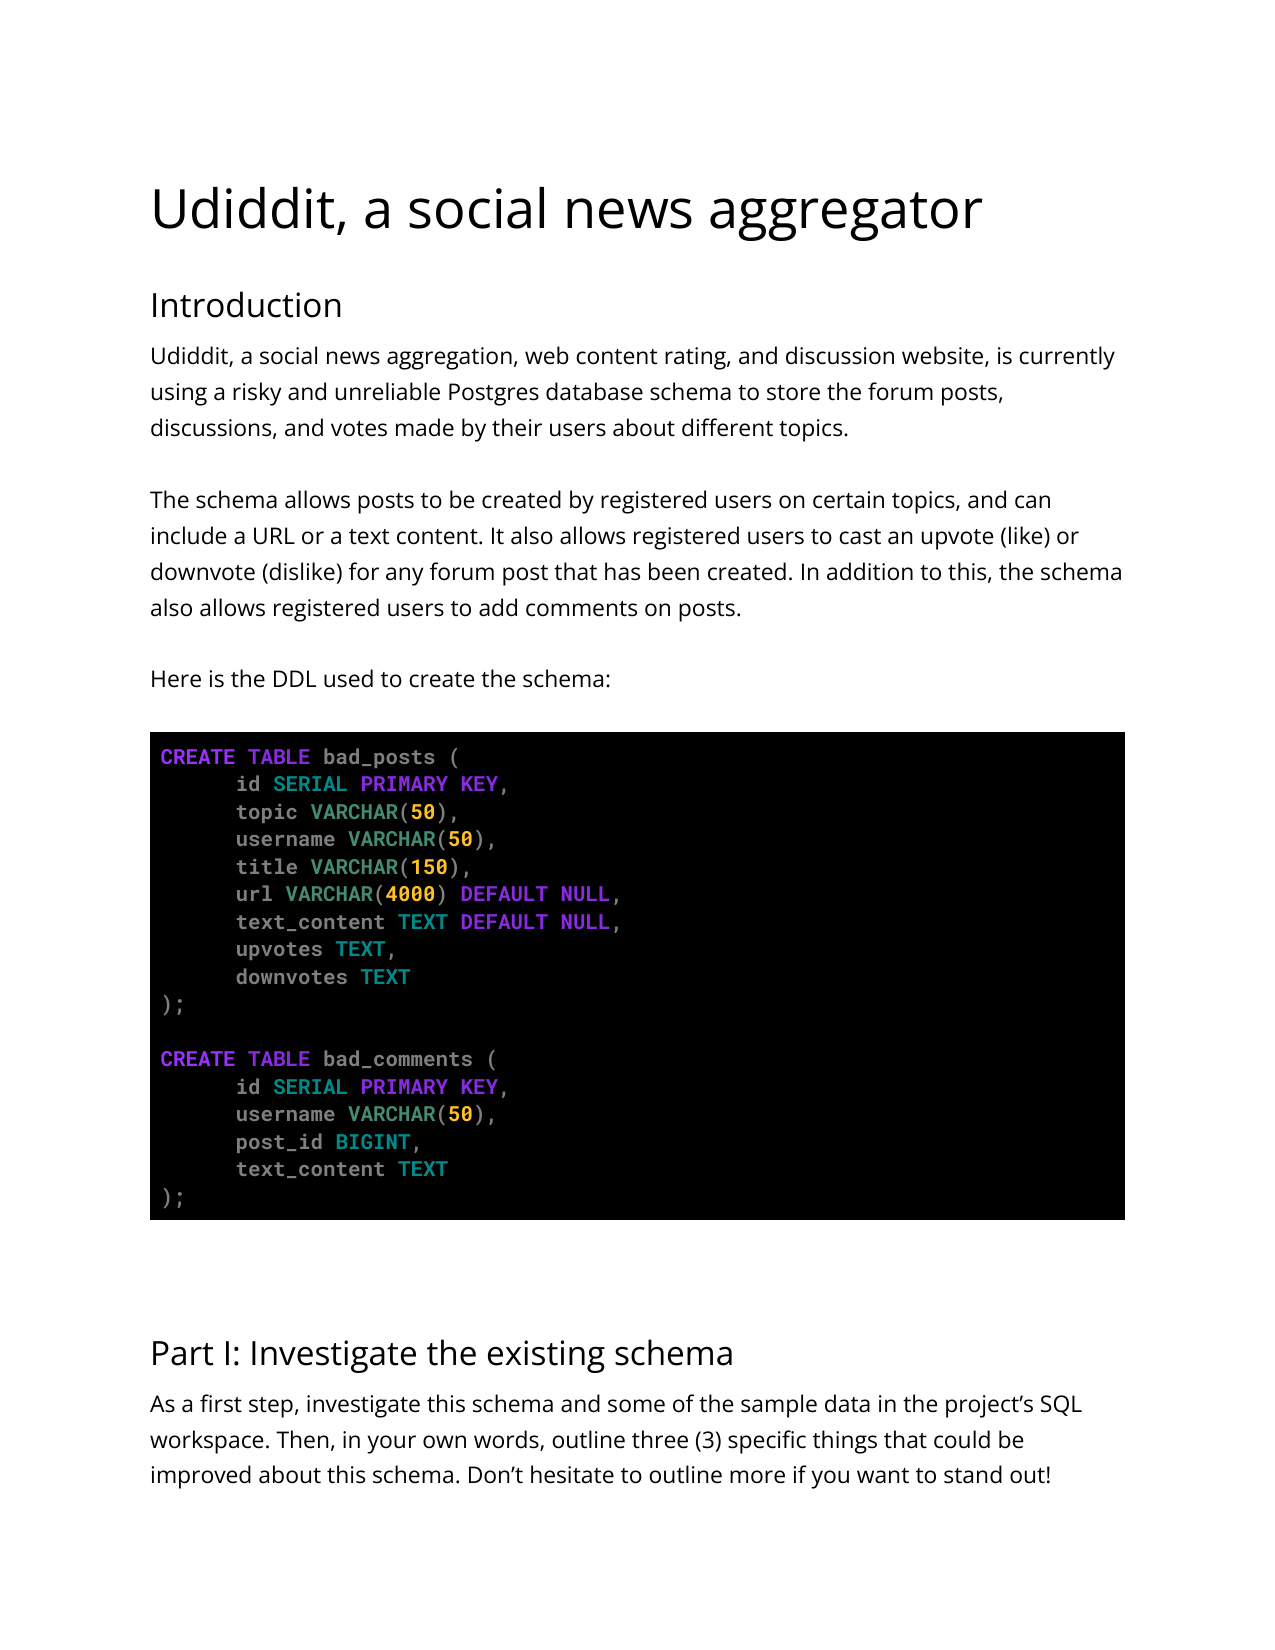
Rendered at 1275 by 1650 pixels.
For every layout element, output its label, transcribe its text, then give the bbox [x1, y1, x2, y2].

text Here is the DDL used to create the schema: [150, 663, 1125, 695]
subtitle Part I: Investigate the existing schema [150, 1330, 1125, 1375]
text Udiddit, a social news aggregation, web content rating, and discussion website, is currently using a risky and unreliable Postgres database schema to store the forum posts, discussions, and votes made by their users about different topics. [150, 340, 1125, 443]
title Udiddit, a social news aggregator [150, 171, 1125, 244]
table_header CREATE TABLE bad_posts ( id SERIAL PRIMARY KEY, topic VARCHAR(50), username VARCHAR(50), title VARCHAR(150), url VARCHAR(4000) DEFAULT NULL, text_content TEXT DEFAULT NULL, upvotes TEXT, downvotes TEXT ); CREATE TABLE bad_comments ( id SERIAL PRIMARY KEY, username VARCHAR(50), post_id BIGINT, text_content TEXT ); [150, 732, 1125, 1220]
subtitle Introduction [150, 282, 1125, 327]
text The schema allows posts to be created by registered users on certain topics, and can include a URL or a text content. It also allows registered users to cast an upvote (like) or downvote (dislike) for any forum post that has been created. In addition to this, the schema also allows registered users to add comments on posts. [150, 484, 1125, 623]
